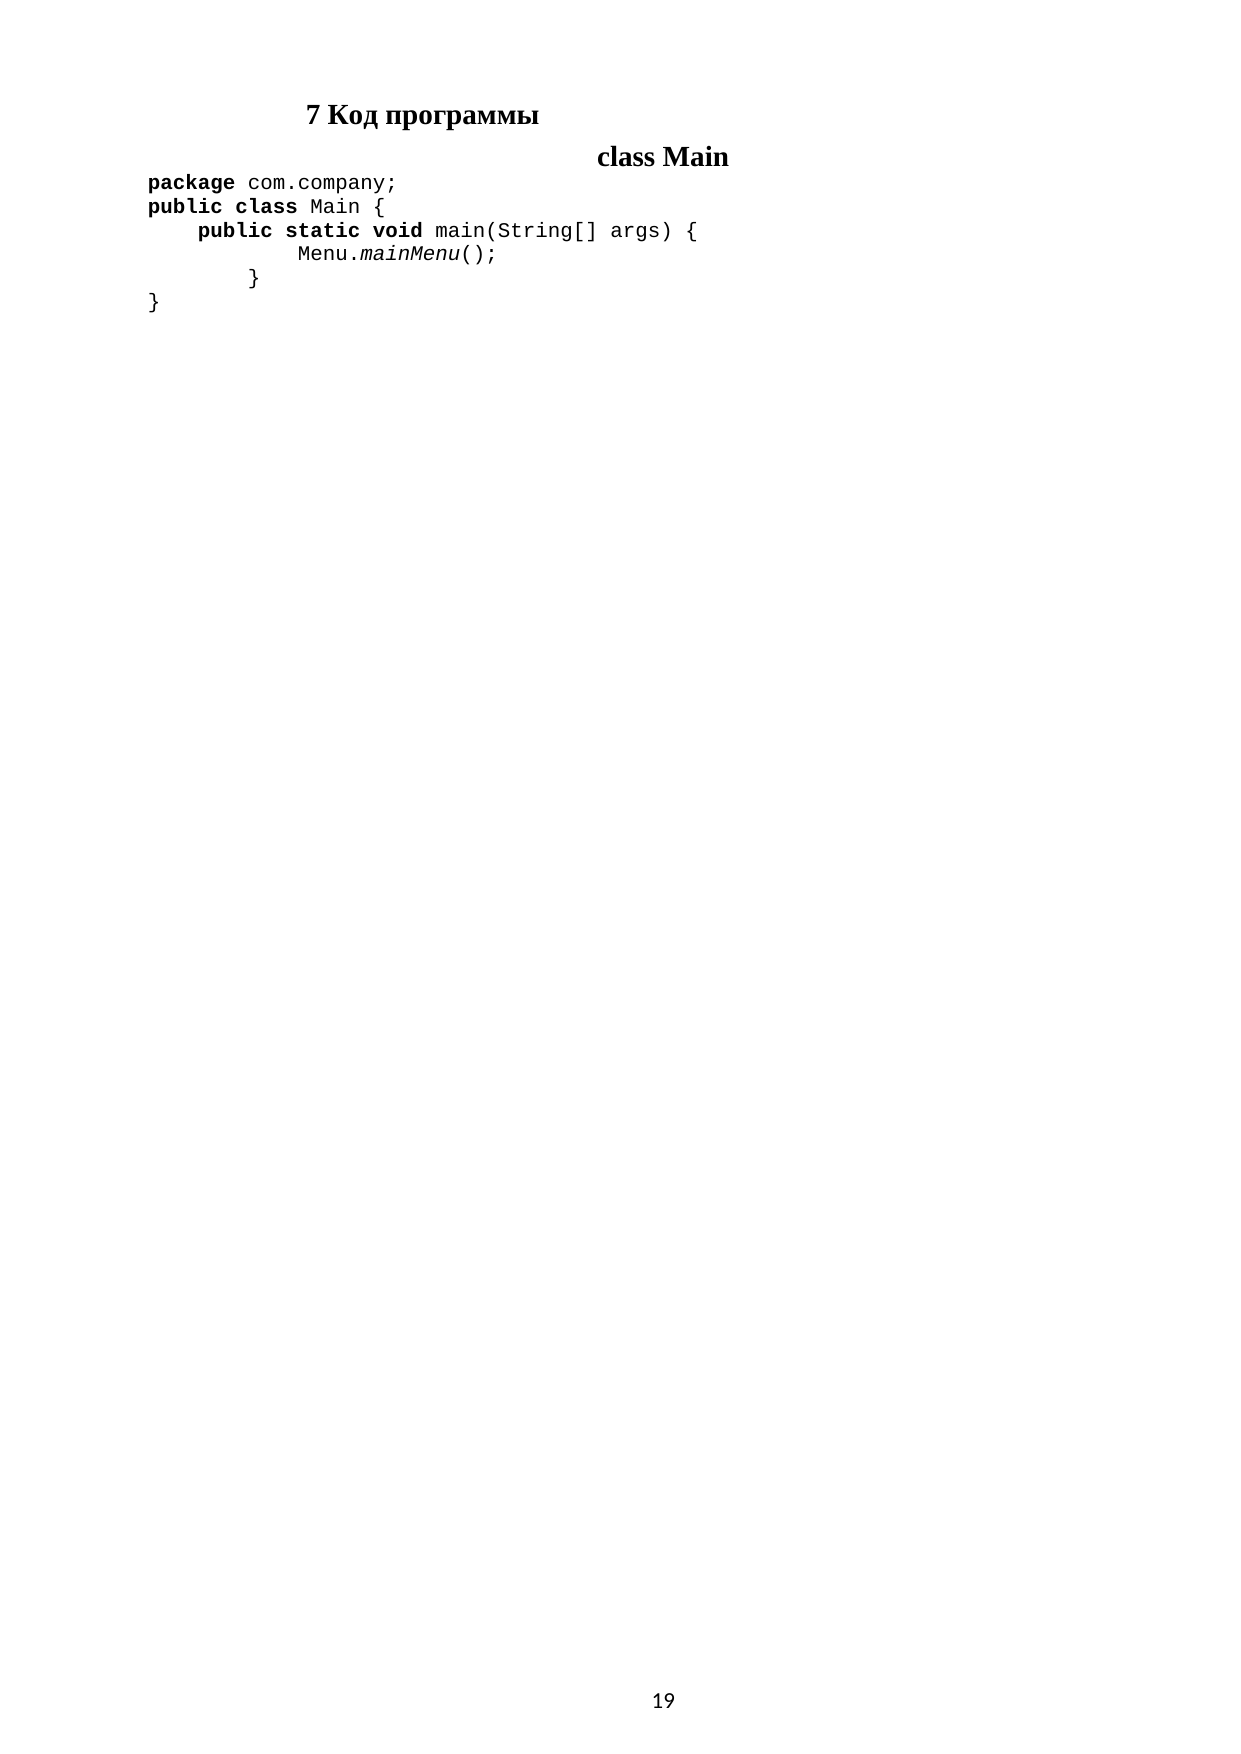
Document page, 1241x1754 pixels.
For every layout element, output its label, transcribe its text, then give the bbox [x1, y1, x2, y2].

text 7 Код программы [118, 97, 1208, 131]
text package com.company; public class Main { public static void main(String[] args) { Menu.mainMenu(); } } [148, 172, 1208, 314]
text class Main [118, 139, 1208, 172]
